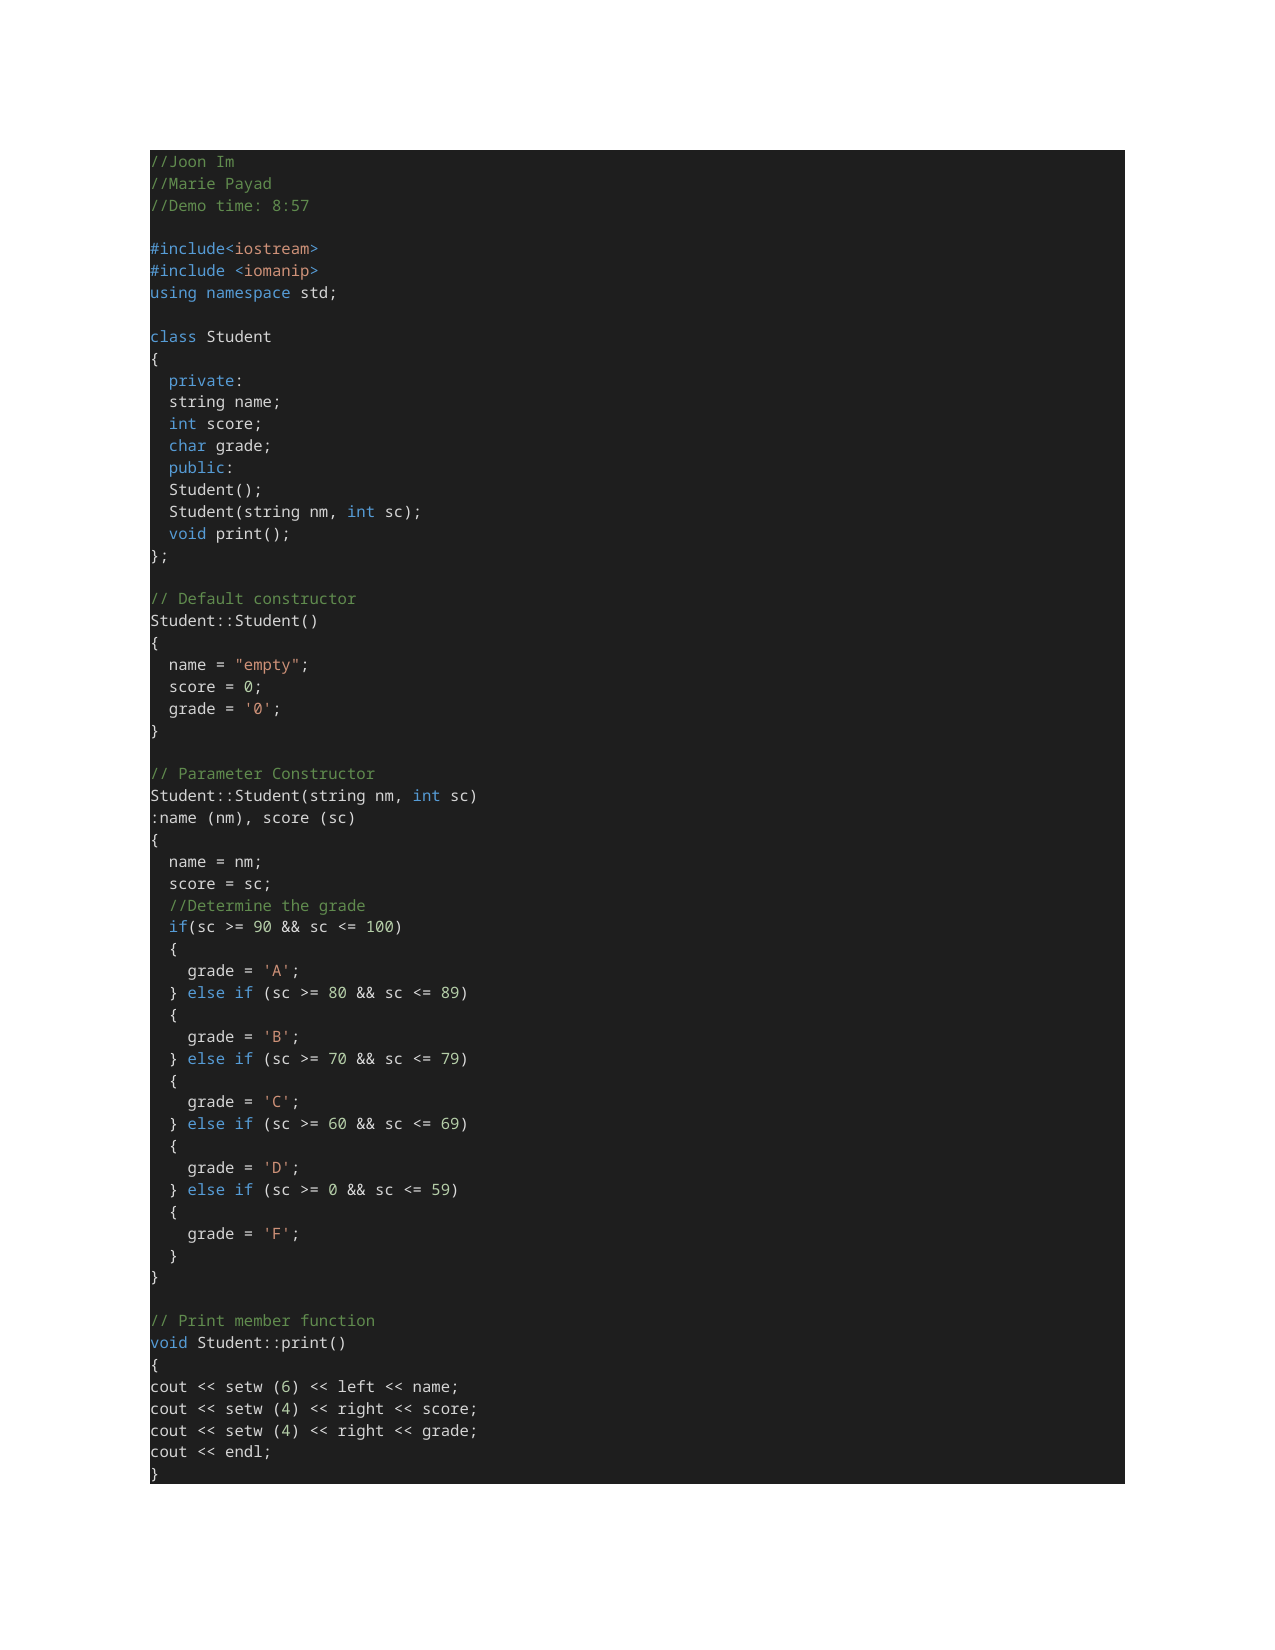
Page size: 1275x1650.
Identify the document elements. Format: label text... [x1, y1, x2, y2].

text #include<iostream> [150, 237, 1125, 259]
text { [150, 1200, 1125, 1222]
text private: [150, 369, 1125, 391]
text #include <iomanip> [150, 259, 1125, 281]
text { [150, 631, 1125, 653]
text //Demo time: 8:57 [150, 194, 1125, 216]
text { [150, 1134, 1125, 1156]
text grade = 'B'; [150, 1025, 1125, 1047]
text } [150, 1462, 1125, 1484]
text public: [150, 456, 1125, 478]
text cout << setw (4) << right << grade; [150, 1419, 1125, 1441]
text grade = '0'; [150, 697, 1125, 719]
text int score; [150, 412, 1125, 434]
text cout << setw (6) << left << name; [150, 1375, 1125, 1397]
text } else if (sc >= 60 && sc <= 69) [150, 1112, 1125, 1134]
text } else if (sc >= 0 && sc <= 59) [150, 1178, 1125, 1200]
text score = 0; [150, 675, 1125, 697]
text Student(string nm, int sc); [150, 500, 1125, 522]
text }; [150, 544, 1125, 566]
text //Marie Payad [150, 172, 1125, 194]
text } else if (sc >= 80 && sc <= 89) [150, 981, 1125, 1003]
text //Determine the grade [150, 894, 1125, 916]
text char grade; [150, 434, 1125, 456]
text :name (nm), score (sc) [150, 806, 1125, 828]
text grade = 'D'; [150, 1156, 1125, 1178]
text // Default constructor [150, 587, 1125, 609]
text cout << setw (4) << right << score; [150, 1397, 1125, 1419]
text void print(); [150, 522, 1125, 544]
text } [150, 1244, 1125, 1266]
text name = "empty"; [150, 653, 1125, 675]
text } [150, 1266, 1125, 1287]
text grade = 'F'; [150, 1222, 1125, 1244]
text // Parameter Constructor [150, 762, 1125, 784]
text } else if (sc >= 70 && sc <= 79) [150, 1047, 1125, 1069]
text { [150, 828, 1125, 850]
text grade = 'C'; [150, 1091, 1125, 1112]
text class Student [150, 325, 1125, 347]
text using namespace std; [150, 281, 1125, 303]
text Student::Student(string nm, int sc) [150, 784, 1125, 806]
text score = sc; [150, 872, 1125, 894]
text cout << endl; [150, 1441, 1125, 1462]
text string name; [150, 391, 1125, 412]
text { [150, 1353, 1125, 1375]
text { [150, 1069, 1125, 1091]
text Student(); [150, 478, 1125, 500]
text grade = 'A'; [150, 959, 1125, 981]
text { [150, 347, 1125, 369]
text // Print member function [150, 1309, 1125, 1331]
text Student::Student() [150, 609, 1125, 631]
text { [150, 1003, 1125, 1025]
text if(sc >= 90 && sc <= 100) [150, 916, 1125, 937]
text void Student::print() [150, 1331, 1125, 1353]
text name = nm; [150, 850, 1125, 872]
text //Joon Im [150, 150, 1125, 172]
text } [150, 719, 1125, 741]
text { [150, 937, 1125, 959]
